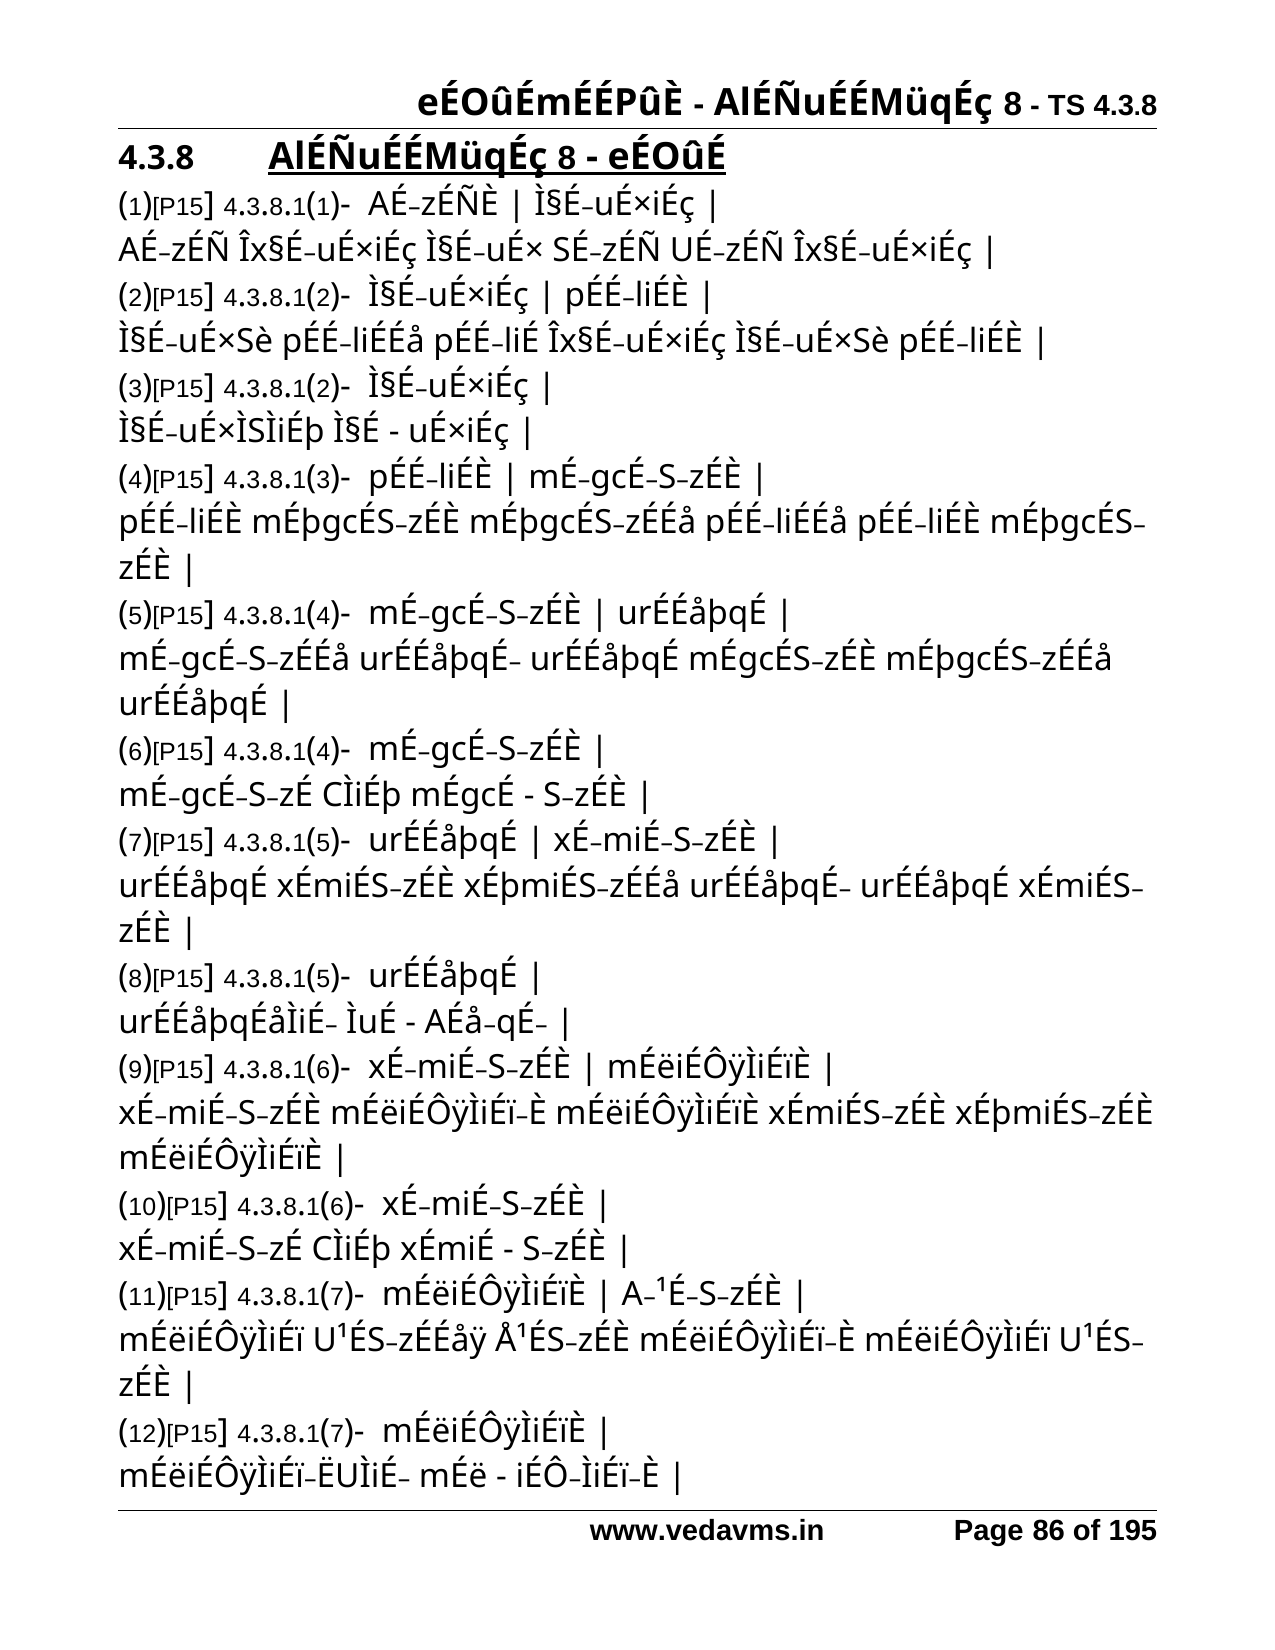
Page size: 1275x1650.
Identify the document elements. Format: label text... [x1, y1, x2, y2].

text (6)[P15] 4.3.8.1(4)- mÉ–gcÉ–S–zÉÈ | [118, 725, 1157, 771]
text (2)[P15] 4.3.8.1(2)- Ì§É–uÉ×iÉç | pÉÉ–liÉÈ | [118, 271, 1157, 316]
text mÉ–gcÉ–S–zÉÉå urÉÉåþqÉ– urÉÉåþqÉ mÉgcÉS–zÉÈ mÉþgcÉS–zÉÉå urÉÉåþqÉ | [118, 634, 1157, 725]
text (5)[P15] 4.3.8.1(4)- mÉ–gcÉ–S–zÉÈ | urÉÉåþqÉ | [118, 589, 1157, 634]
text urÉÉåþqÉåÌiÉ– ÌuÉ - AÉå–qÉ– | [118, 998, 1157, 1043]
text (1)[P15] 4.3.8.1(1)- AÉ–zÉÑÈ | Ì§É–uÉ×iÉç | [118, 180, 1157, 226]
text mÉ–gcÉ–S–zÉ CÌiÉþ mÉgcÉ - S–zÉÈ | [118, 771, 1157, 816]
text (11)[P15] 4.3.8.1(7)- mÉëiÉÔÿÌiÉïÈ | A–¹É–S–zÉÈ | [118, 1270, 1157, 1316]
text xÉ–miÉ–S–zÉ CÌiÉþ xÉmiÉ - S–zÉÈ | [118, 1225, 1157, 1270]
text AÉ–zÉÑ Îx§É–uÉ×iÉç Ì§É–uÉ× SÉ–zÉÑ UÉ–zÉÑ Îx§É–uÉ×iÉç | [118, 226, 1157, 271]
text (9)[P15] 4.3.8.1(6)- xÉ–miÉ–S–zÉÈ | mÉëiÉÔÿÌiÉïÈ | [118, 1043, 1157, 1088]
text (10)[P15] 4.3.8.1(6)- xÉ–miÉ–S–zÉÈ | [118, 1179, 1157, 1225]
text (12)[P15] 4.3.8.1(7)- mÉëiÉÔÿÌiÉïÈ | [118, 1406, 1157, 1452]
text (7)[P15] 4.3.8.1(5)- urÉÉåþqÉ | xÉ–miÉ–S–zÉÈ | [118, 816, 1157, 861]
text urÉÉåþqÉ xÉmiÉS–zÉÈ xÉþmiÉS–zÉÉå urÉÉåþqÉ– urÉÉåþqÉ xÉmiÉS–zÉÈ | [118, 861, 1157, 952]
text (8)[P15] 4.3.8.1(5)- urÉÉåþqÉ | [118, 952, 1157, 998]
text (4)[P15] 4.3.8.1(3)- pÉÉ–liÉÈ | mÉ–gcÉ–S–zÉÈ | [118, 453, 1157, 498]
text mÉëiÉÔÿÌiÉï U¹ÉS–zÉÉåÿ Å¹ÉS–zÉÈ mÉëiÉÔÿÌiÉï–È mÉëiÉÔÿÌiÉï U¹ÉS–zÉÈ | [118, 1316, 1157, 1406]
text pÉÉ–liÉÈ mÉþgcÉS–zÉÈ mÉþgcÉS–zÉÉå pÉÉ–liÉÉå pÉÉ–liÉÈ mÉþgcÉS–zÉÈ | [118, 498, 1157, 589]
subtitle AlÉÑuÉÉMüqÉç 8 - eÉOûÉ [118, 129, 1157, 180]
text mÉëiÉÔÿÌiÉï–ËUÌiÉ– mÉë - iÉÔ–ÌiÉï–È | [118, 1452, 1157, 1497]
text xÉ–miÉ–S–zÉÈ mÉëiÉÔÿÌiÉï–È mÉëiÉÔÿÌiÉïÈ xÉmiÉS–zÉÈ xÉþmiÉS–zÉÈ mÉëiÉÔÿÌiÉïÈ | [118, 1088, 1157, 1179]
text Ì§É–uÉ×Sè pÉÉ–liÉÉå pÉÉ–liÉ Îx§É–uÉ×iÉç Ì§É–uÉ×Sè pÉÉ–liÉÈ | [118, 316, 1157, 362]
text (3)[P15] 4.3.8.1(2)- Ì§É–uÉ×iÉç | [118, 362, 1157, 407]
text Ì§É–uÉ×ÌSÌiÉþ Ì§É - uÉ×iÉç | [118, 407, 1157, 453]
